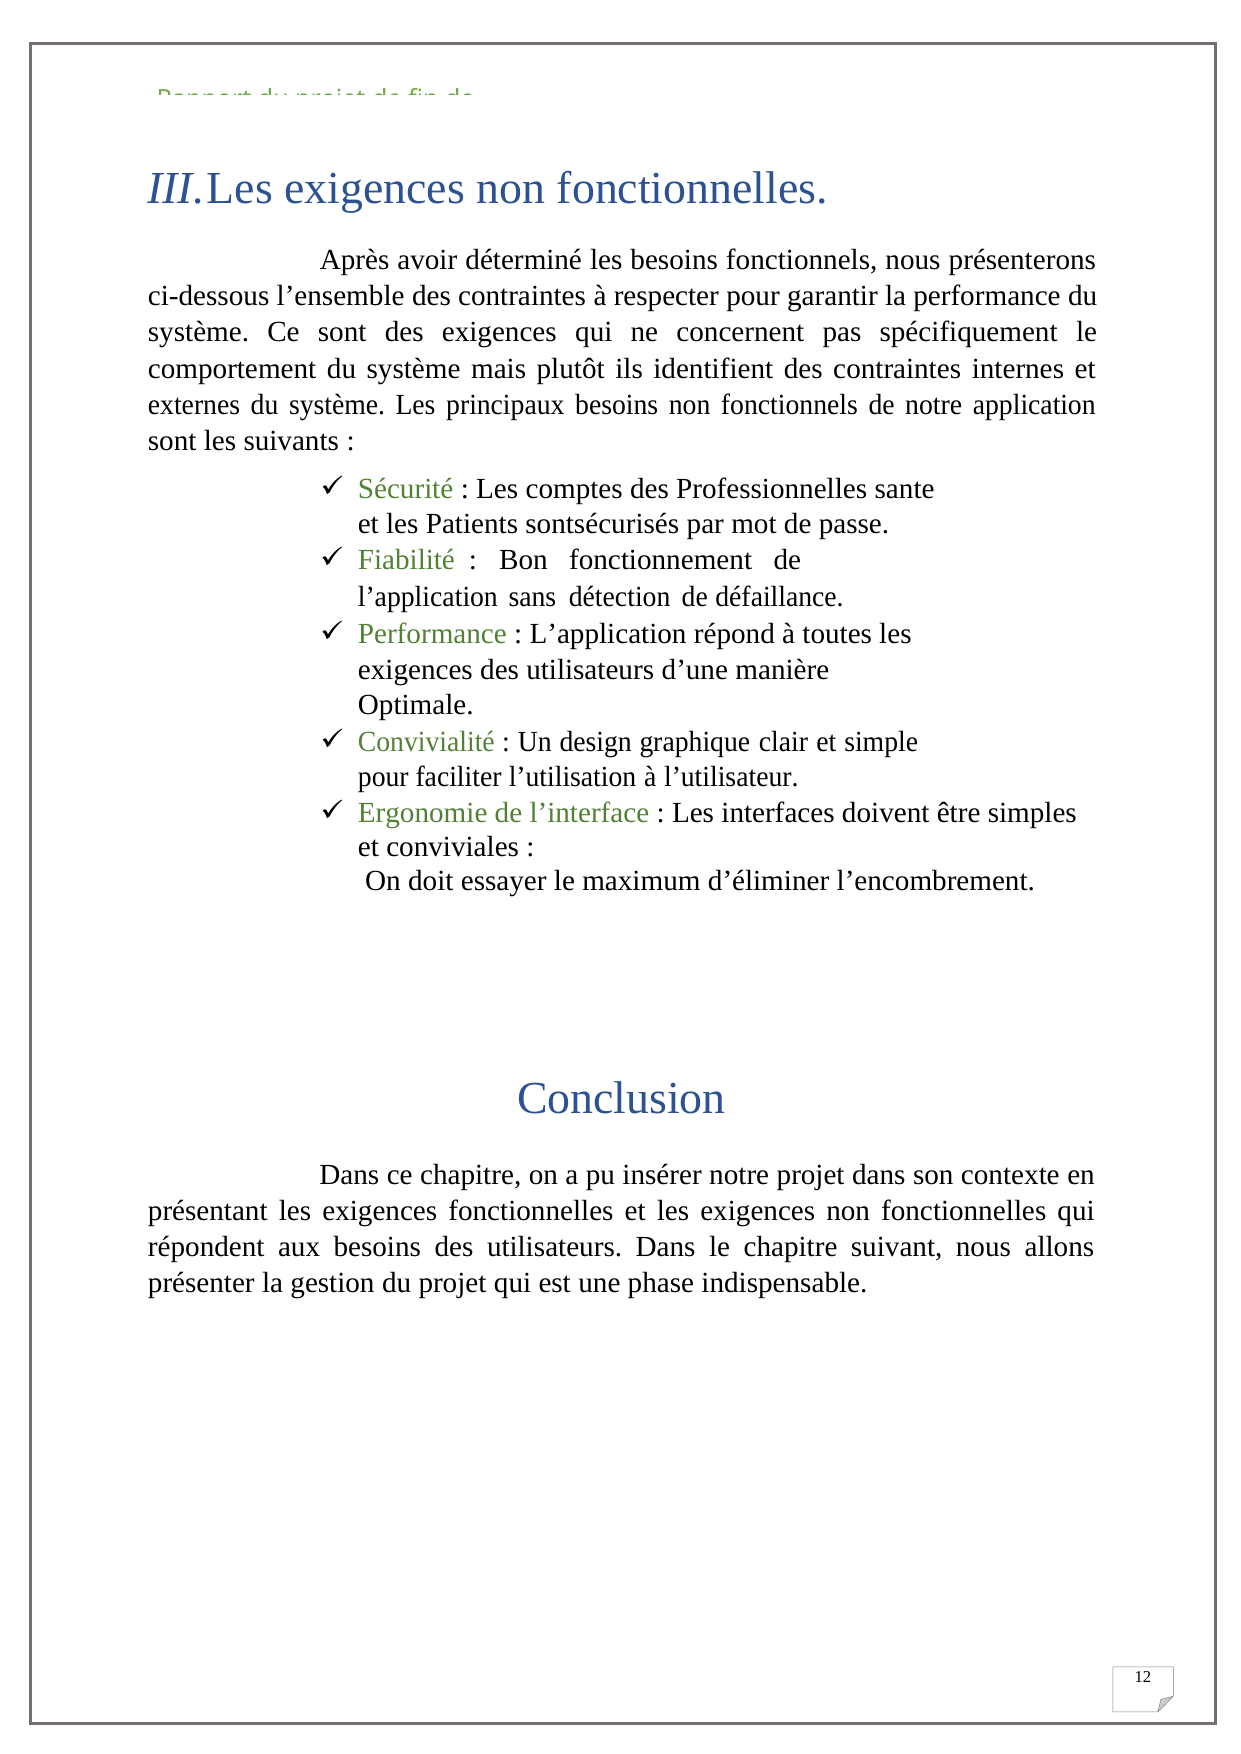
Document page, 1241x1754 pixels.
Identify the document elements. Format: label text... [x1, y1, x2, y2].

list Performance : L’application répond à toutes les exigences des utilisateurs d’une manière Optimale. [320, 616, 949, 721]
list Fiabilité : Bon fonctionnement de l’application sans détection de défaillance. [320, 542, 855, 613]
text On doit essayer le maximum d’éliminer l’encombrement. [365, 863, 1214, 897]
text Dans ce chapitre, on a pu insérer notre projet dans son contexte en présentant les exigences fonctionnelles et les exigences non fonctionnelles qui répondent aux besoins des utilisateurs. Dans le chapitre suivant, nous allons présenter la gestion du projet qui est une phase indispensable. [148, 1157, 1095, 1299]
subtitle Conclusion [150, 1071, 1092, 1123]
subtitle Les exigences non fonctionnelles. [147, 160, 1214, 213]
list Sécurité : Les comptes des Professionnelles sante et les Patients sontsécurisés par mot de passe. [320, 471, 935, 540]
list Convivialité : Un design graphique clair et simple pour faciliter l’utilisation à l’utilisateur. [320, 724, 922, 793]
text Après avoir déterminé les besoins fonctionnels, nous présenterons ci-dessous l’ensemble des contraintes à respecter pour garantir la performance du système. Ce sont des exigences qui ne concernent pas spécifiquement le comportement du système mais plutôt ils identifient des contraintes internes et externes du système. Les principaux besoins non fonctionnels de notre application sont les suivants : [148, 242, 1097, 457]
list Ergonomie de l’interface : Les interfaces doivent être simples et conviviales : [320, 796, 1078, 863]
